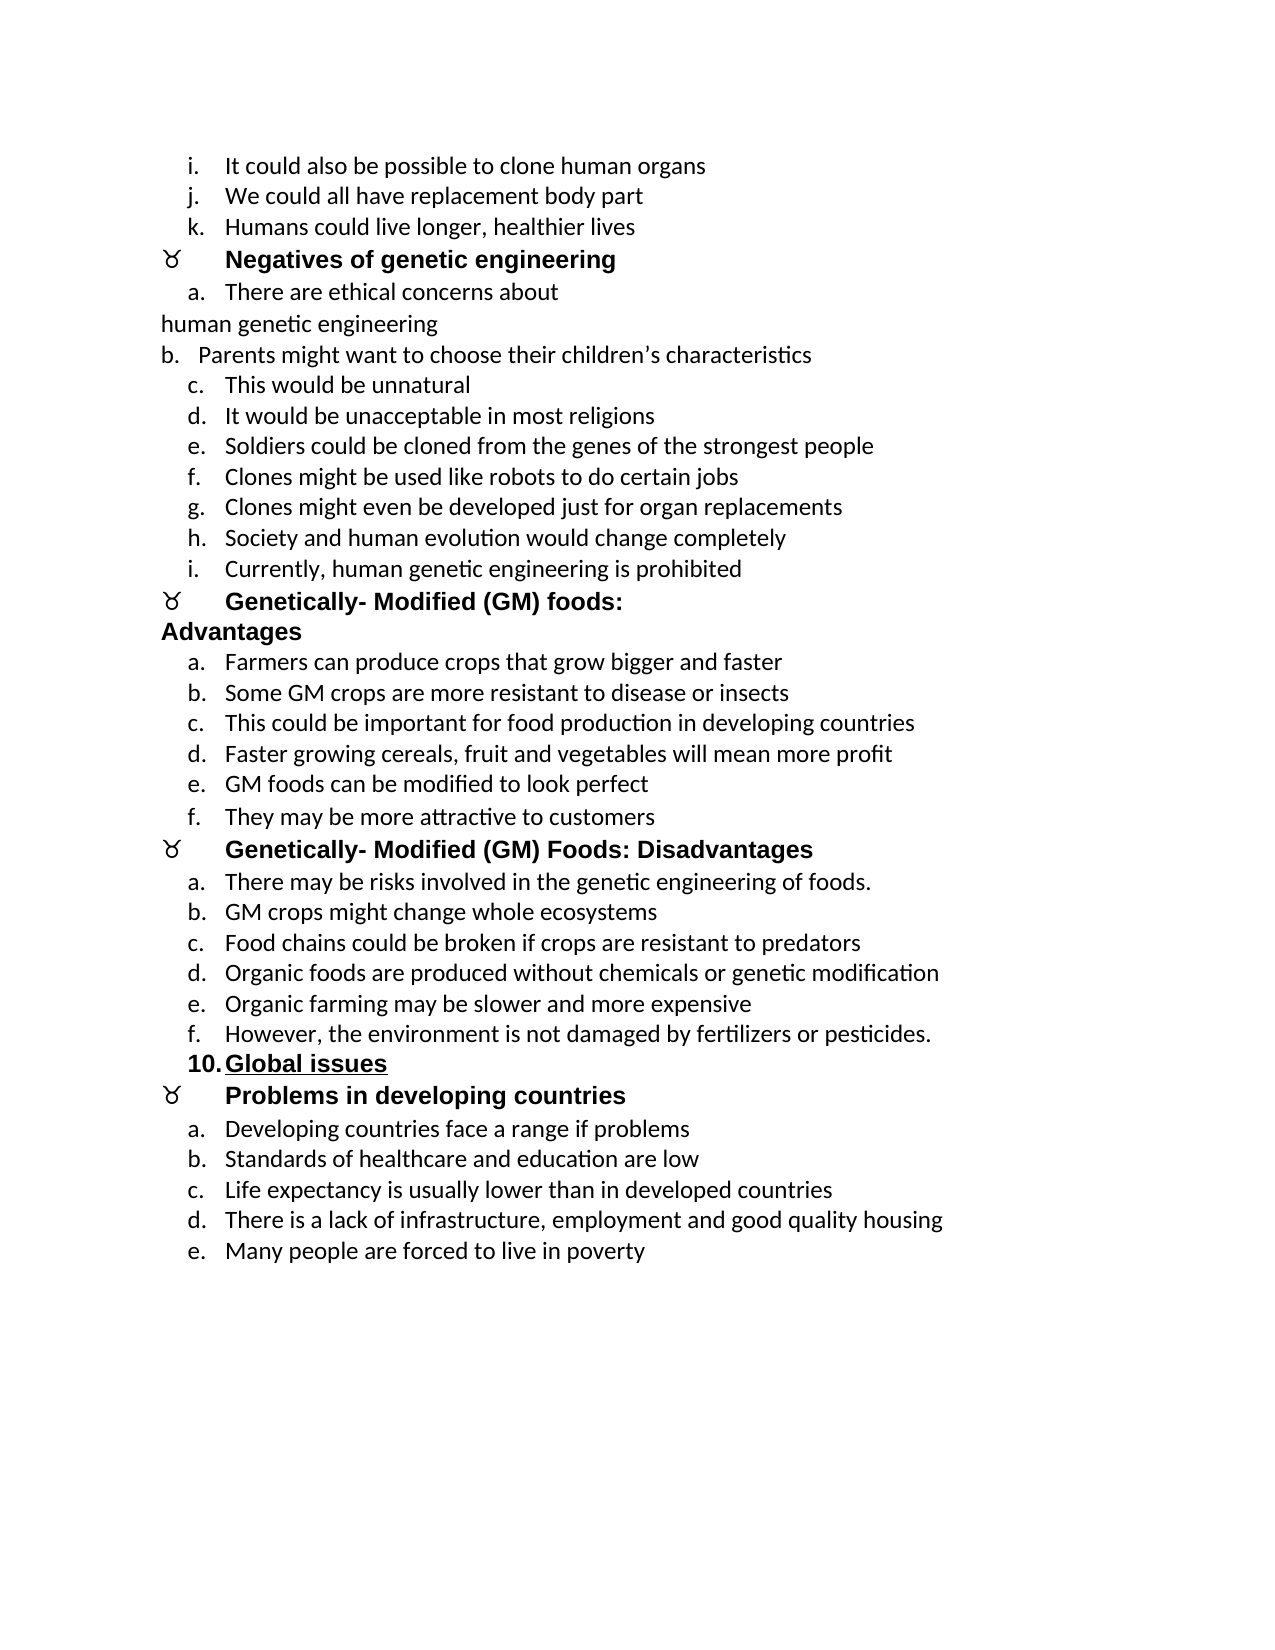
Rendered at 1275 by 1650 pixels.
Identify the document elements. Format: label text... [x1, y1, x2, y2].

list We could all have replacement body part [187, 181, 1120, 211]
list Faster growing cereals, fruit and vegetables will mean more profit [187, 738, 1100, 768]
list There may be risks involved in the genetic engineering of foods. [187, 866, 1107, 896]
list Organic farming may be slower and more expensive [187, 988, 1103, 1018]
list Life expectancy is usually lower than in developed countries [187, 1174, 1095, 1205]
list Some GM crops are more resistant to disease or insects [187, 677, 1121, 707]
list Currently, human genetic engineering is prohibited [187, 553, 1120, 583]
list Humans could live longer, healthier lives [187, 211, 1091, 242]
text Advantages [161, 617, 1125, 646]
text ♉ Negatives of genetic engineering [161, 242, 1114, 276]
list Global issues [187, 1049, 1125, 1078]
list There are ethical concerns about [187, 276, 1118, 306]
list Standards of healthcare and education are low [187, 1144, 1089, 1174]
list It could also be possible to clone human organs [187, 150, 1093, 181]
list Clones might be used like robots to do certain jobs [187, 461, 1107, 491]
text ♉ Genetically- Modified (GM) foods: [161, 583, 1109, 617]
list Clones might even be developed just for organ replacements [187, 491, 1108, 522]
list There is a lack of infrastructure, employment and good quality housing [187, 1205, 1110, 1235]
list However, the environment is not damaged by fertilizers or pesticides. [187, 1018, 1099, 1049]
list GM crops might change whole ecosystems [187, 896, 1103, 927]
text ♉ Genetically- Modified (GM) Foods: Disadvantages [161, 831, 1100, 866]
list Developing countries face a range if problems [187, 1113, 1085, 1144]
text human genetic engineering [161, 308, 1068, 339]
list Organic foods are produced without chemicals or genetic modification [187, 957, 1092, 988]
list This would be unnatural [187, 369, 1087, 400]
list It would be unacceptable in most religions [187, 400, 1076, 430]
list Society and human evolution would change completely [187, 522, 1088, 553]
list They may be more attractive to customers [187, 801, 1092, 831]
list Food chains could be broken if crops are resistant to predators [187, 927, 1095, 957]
list Parents might want to choose their children’s characteristics [161, 339, 1091, 369]
list Farmers can produce crops that grow bigger and faster [187, 646, 1108, 677]
text ♉ Problems in developing countries [161, 1078, 1102, 1112]
list Many people are forced to live in poverty [187, 1235, 1112, 1294]
list GM foods can be modified to look perfect [187, 768, 1121, 799]
list Soldiers could be cloned from the genes of the strongest people [187, 430, 1121, 461]
list This could be important for food production in developing countries [187, 707, 1106, 738]
